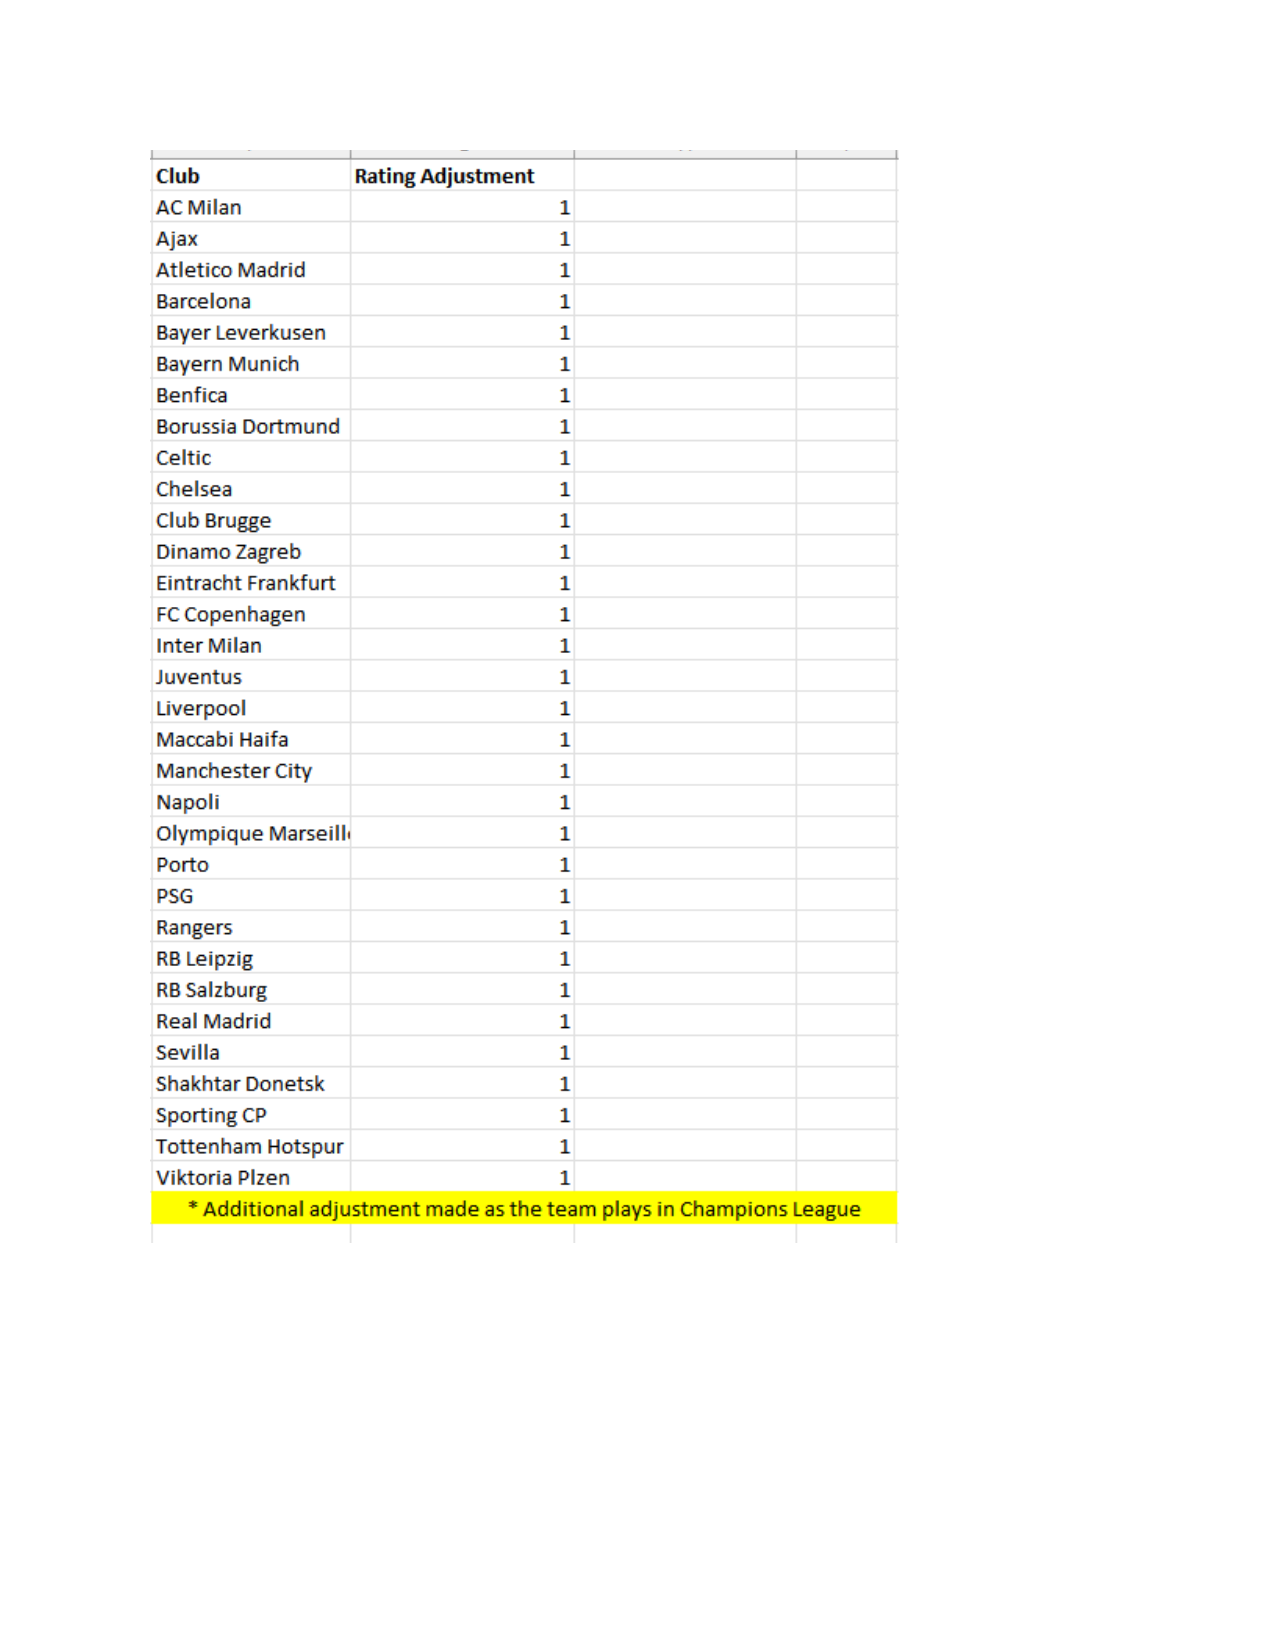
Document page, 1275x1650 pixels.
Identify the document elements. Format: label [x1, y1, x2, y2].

picture [150, 150, 899, 1243]
